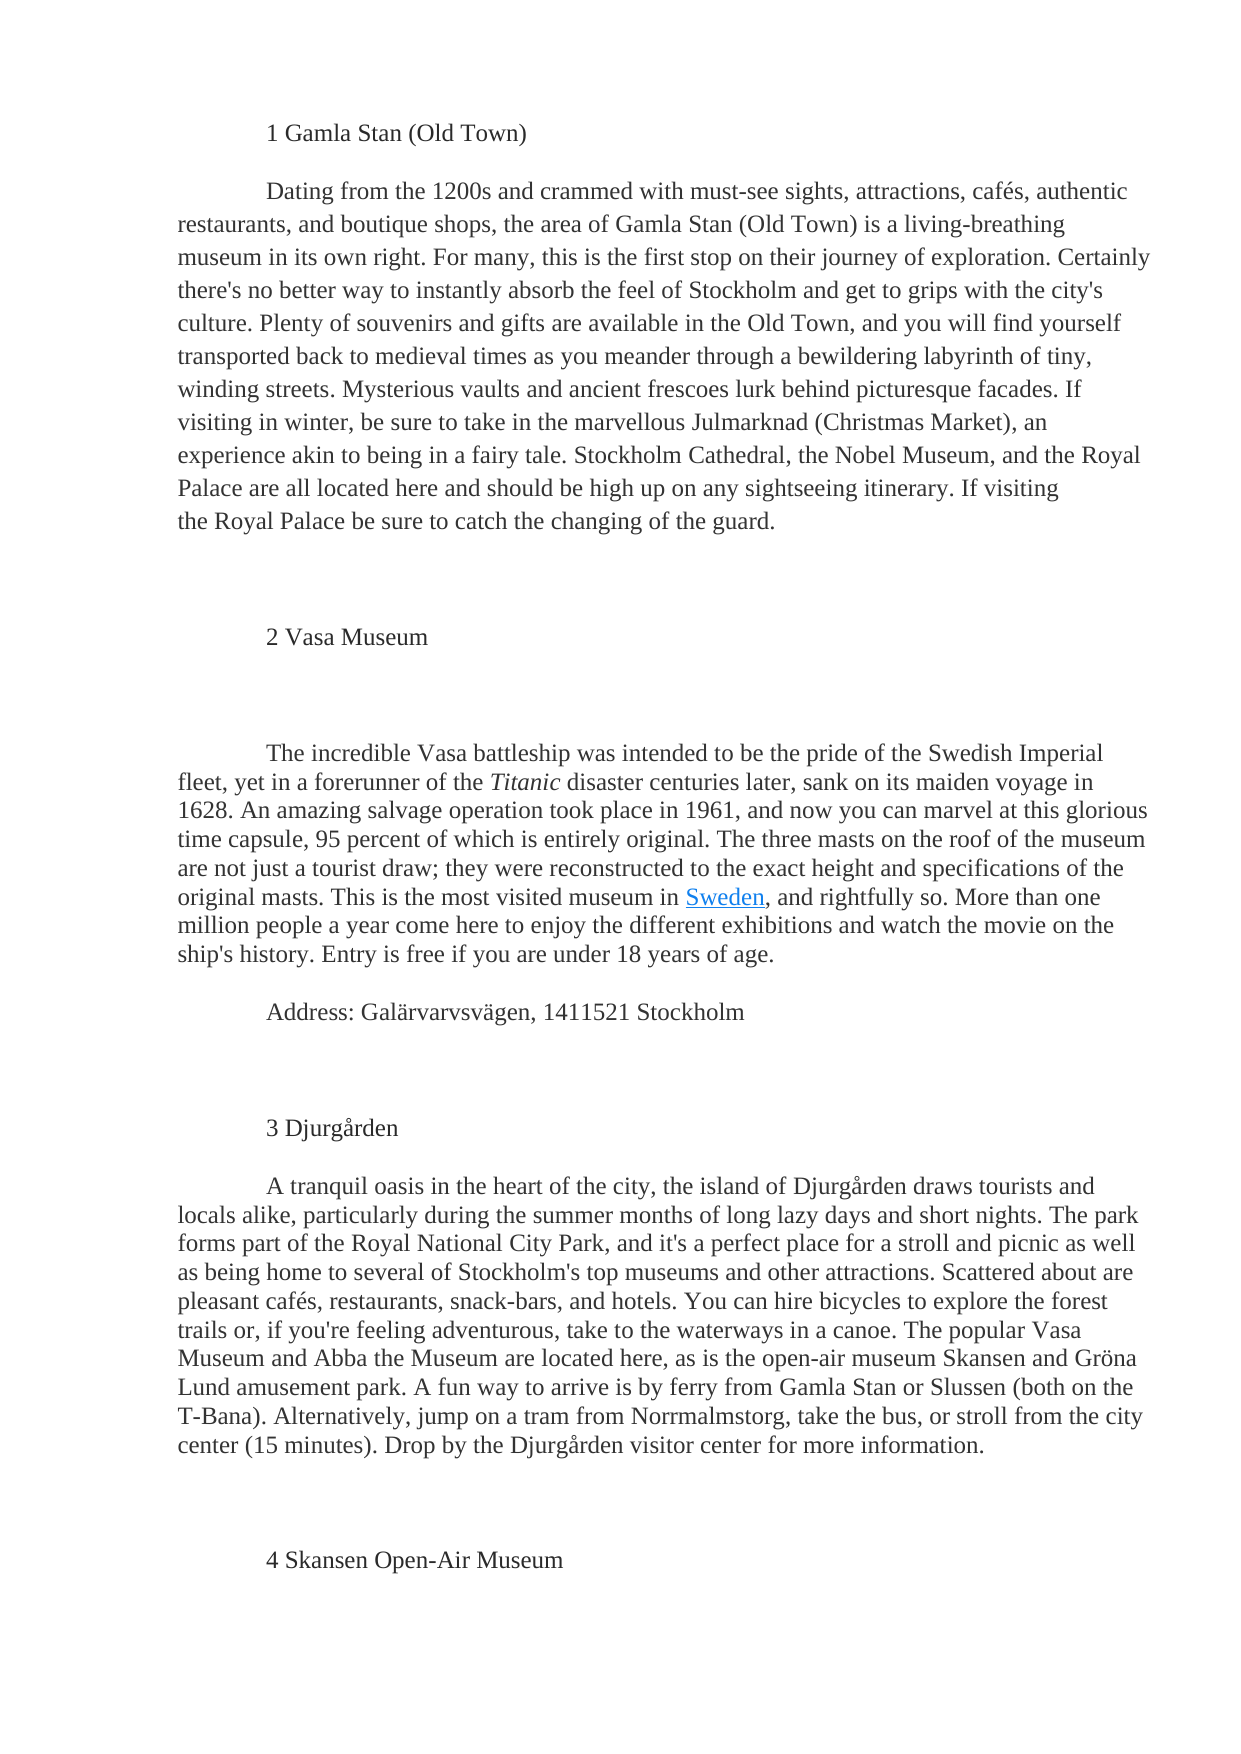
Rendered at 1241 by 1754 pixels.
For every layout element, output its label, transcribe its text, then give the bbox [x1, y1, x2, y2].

subtitle 2 Vasa Museum [177, 622, 1152, 651]
text Dating from the 1200s and crammed with must-see sights, attractions, cafés, authentic restaurants, and boutique shops, the area of Gamla Stan (Old Town) is a living-breathing museum in its own right. For many, this is the first stop on their journey of exploration. Certainly there's no better way to instantly absorb the feel of Stockholm and get to grips with the city's culture. Plenty of souvenirs and gifts are available in the Old Town, and you will find yourself transported back to medieval times as you meander through a bewildering labyrinth of tiny, winding streets. Mysterious vaults and ancient frescoes lurk behind picturesque facades. If visiting in winter, be sure to take in the marvellous Julmarknad (Christmas Market), an experience akin to being in a fairy tale. Stockholm Cathedral, the Nobel Museum, and the Royal Palace are all located here and should be high up on any sightseeing itinerary. If visiting the Royal Palace be sure to catch the changing of the guard. [177, 176, 1152, 535]
text The incredible Vasa battleship was intended to be the pride of the Swedish Imperial fleet, yet in a forerunner of the Titanic disaster centuries later, sank on its maiden voyage in 1628. An amazing salvage operation took place in 1961, and now you can marvel at this glorious time capsule, 95 percent of which is entirely original. The three masts on the roof of the museum are not just a tourist draw; they were reconstructed to the exact height and specifications of the original masts. This is the most visited museum in Sweden, and rightfully so. More than one million people a year come here to enjoy the different exhibitions and watch the movie on the ship's history. Entry is free if you are under 18 years of age. [177, 738, 1152, 968]
text 1 Gamla Stan (Old Town) [177, 118, 1152, 147]
subtitle 4 Skansen Open-Air Museum [177, 1546, 1152, 1574]
subtitle 3 Djurgården [177, 1113, 1152, 1142]
text Address: Galärvarvsvägen, 1411521 Stockholm [177, 997, 1152, 1026]
subtitle A tranquil oasis in the heart of the city, the island of Djurgården draws tourists and locals alike, particularly during the summer months of long lazy days and short nights. The park forms part of the Royal National City Park, and it's a perfect place for a stroll and picnic as well as being home to several of Stockholm's top museums and other attractions. Scattered about are pleasant cafés, restaurants, snack-bars, and hotels. You can hire bicycles to explore the forest trails or, if you're feeling adventurous, take to the waterways in a canoe. The popular Vasa Museum and Abba the Museum are located here, as is the open-air museum Skansen and Gröna Lund amusement park. A fun way to arrive is by ferry from Gamla Stan or Slussen (both on the T-Bana). Alternatively, jump on a tram from Norrmalmstorg, take the bus, or stroll from the city center (15 minutes). Drop by the Djurgården visitor center for more information. [177, 1171, 1152, 1458]
